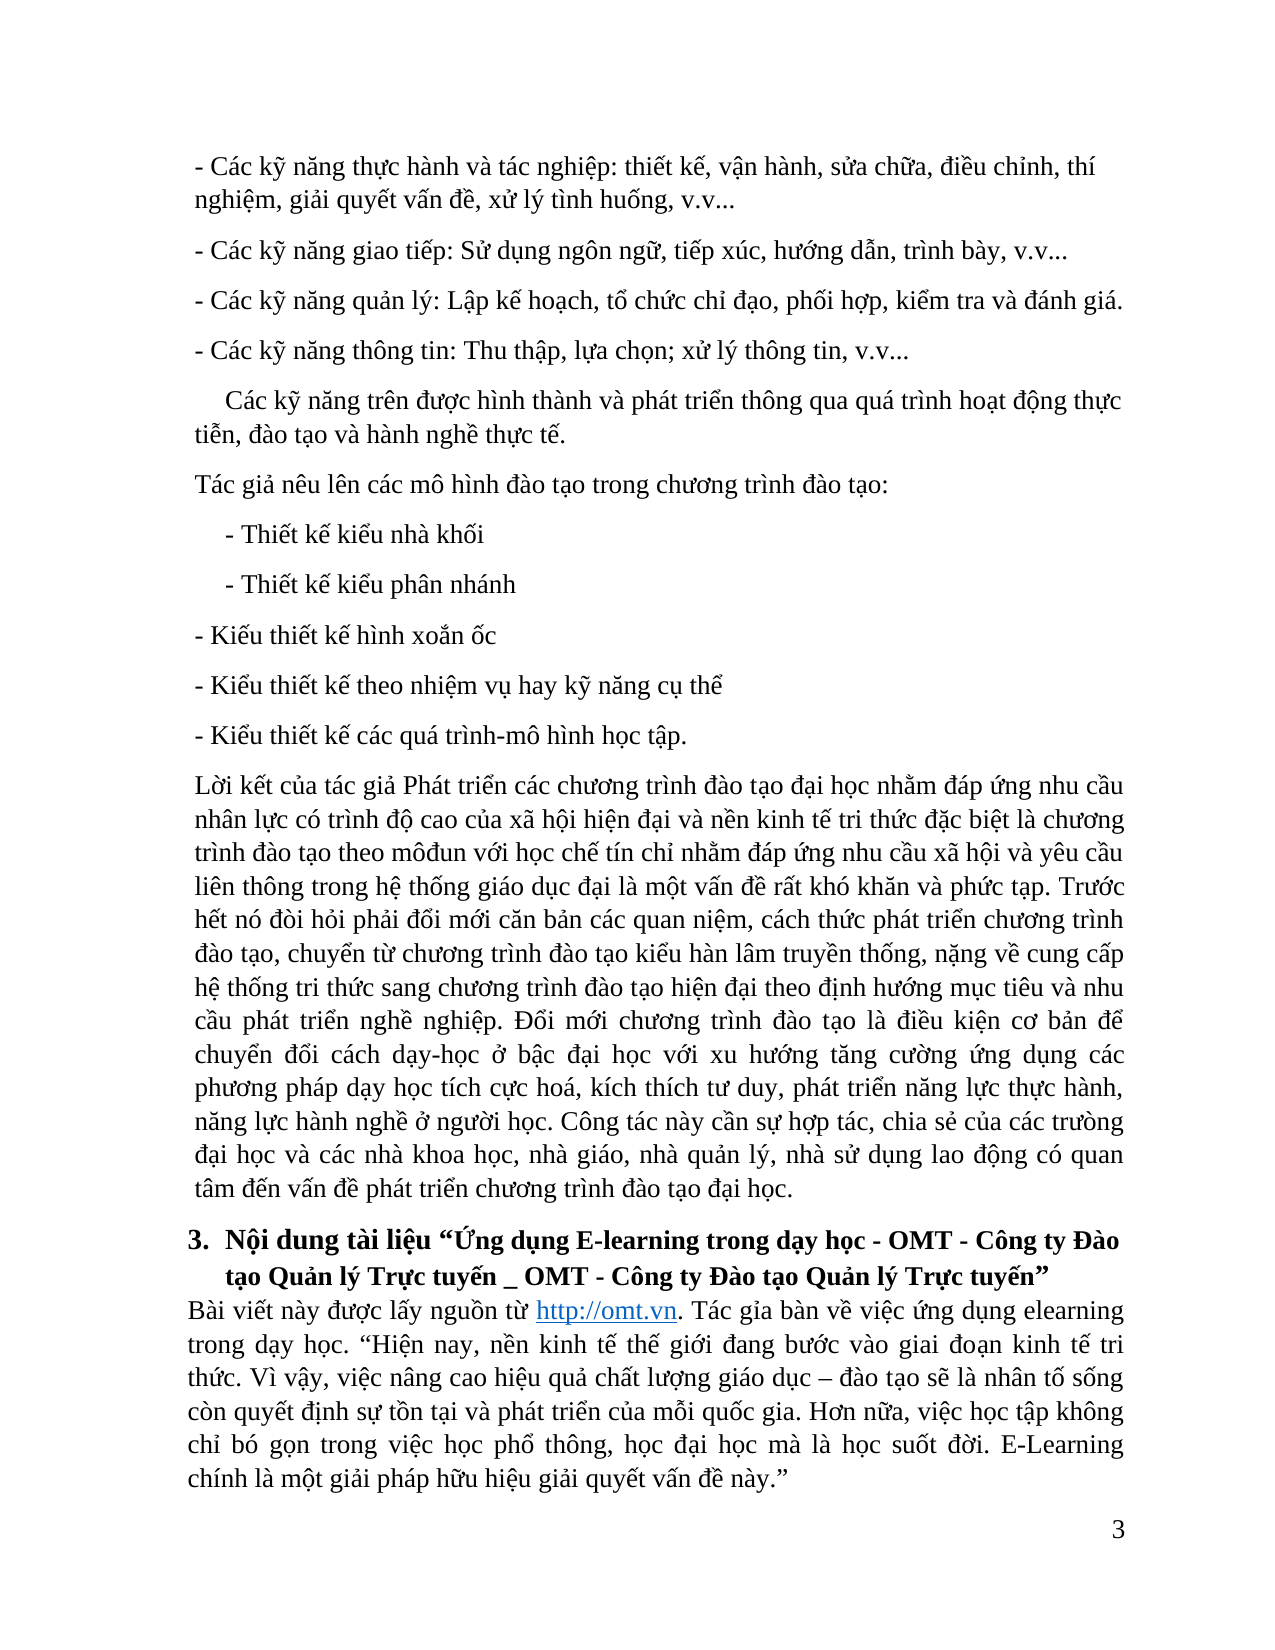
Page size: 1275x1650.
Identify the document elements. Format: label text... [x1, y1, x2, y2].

text Bài viết này được lấy nguồn từ http://omt.vn. Tác gỉa bàn về việc ứng dụng elearning trong dạy học. “Hiện nay, nền kinh tế thế giới đang bước vào giai đoạn kinh tế tri thức. Vì vậy, việc nâng cao hiệu quả chất lượng giáo dục – đào tạo sẽ là nhân tố sống còn quyết định sự tồn tại và phát triển của mỗi quốc gia. Hơn nữa, việc học tập không chỉ bó gọn trong việc học phổ thông, học đại học mà là học suốt đời. E-Learning chính là một giải pháp hữu hiệu giải quyết vấn đề này.” [187, 1294, 1125, 1493]
text - Thiết kế kiểu phân nhánh [194, 568, 1125, 600]
subtitle Nội dung tài liệu “Ứng dụng E-learning trong dạy học - OMT - Công ty Đào tạo Quản lý Trực tuyến _ OMT - Công ty Đào tạo Quản lý Trực tuyến” [187, 1222, 1125, 1292]
text - Thiết kế kiểu nhà khối [194, 518, 1125, 549]
text Lời kết của tác giả Phát triển các chương trình đào tạo đại học nhằm đáp ứng nhu cầu nhân lực có trình độ cao của xã hội hiện đại và nền kinh tế tri thức đặc biệt là chương trình đào tạo theo môđun với học chế tín chỉ nhằm đáp ứng nhu cầu xã hội và yêu cầu liên thông trong hệ thống giáo dục đại là một vấn đề rất khó khăn và phức tạp. Trước hết nó đòi hỏi phải đổi mới căn bản các quan niệm, cách thức phát triển chương trình đào tạo, chuyển từ chương trình đào tạo kiểu hàn lâm truyền thống, nặng về cung cấp hệ thống tri thức sang chương trình đào tạo hiện đại theo định hướng mục tiêu và nhu cầu phát triển nghề nghiệp. Đổi mới chương trình đào tạo là điều kiện cơ bản để chuyển đổi cách dạy-học ở bậc đại học với xu hướng tăng cường ứng dụng các phương pháp dạy học tích cực hoá, kích thích tư duy, phát triển năng lực thực hành, năng lực hành nghề ở người học. Công tác này cần sự hợp tác, chia sẻ của các trưòng đại học và các nhà khoa học, nhà giáo, nhà quản lý, nhà sử dụng lao động có quan tâm đến vấn đề phát triển chương trình đào tạo đại học. [194, 769, 1125, 1203]
text Tác giả nêu lên các mô hình đào tạo trong chương trình đào tạo: [194, 468, 1125, 499]
text - Các kỹ năng thực hành và tác nghiệp: thiết kế, vận hành, sửa chữa, điều chỉnh, thí nghiệm, giải quyết vấn đề, xử lý tình huống, v.v... [194, 150, 1125, 215]
text - Kiểu thiết kế theo nhiệm vụ hay kỹ năng cụ thể [194, 669, 1125, 700]
text - Các kỹ năng giao tiếp: Sử dụng ngôn ngữ, tiếp xúc, hướng dẫn, trình bày, v.v... [194, 234, 1125, 265]
text Các kỹ năng trên được hình thành và phát triển thông qua quá trình hoạt động thực tiễn, đào tạo và hành nghề thực tế. [194, 384, 1125, 449]
text - Kiếu thiết kế hình xoắn ốc [194, 619, 1125, 650]
text - Các kỹ năng thông tin: Thu thập, lựa chọn; xử lý thông tin, v.v... [194, 334, 1125, 365]
text - Các kỹ năng quản lý: Lập kế hoạch, tổ chức chỉ đạo, phối hợp, kiểm tra và đánh giá. [194, 284, 1125, 315]
text - Kiểu thiết kế các quá trình-mô hình học tập. [194, 719, 1125, 750]
